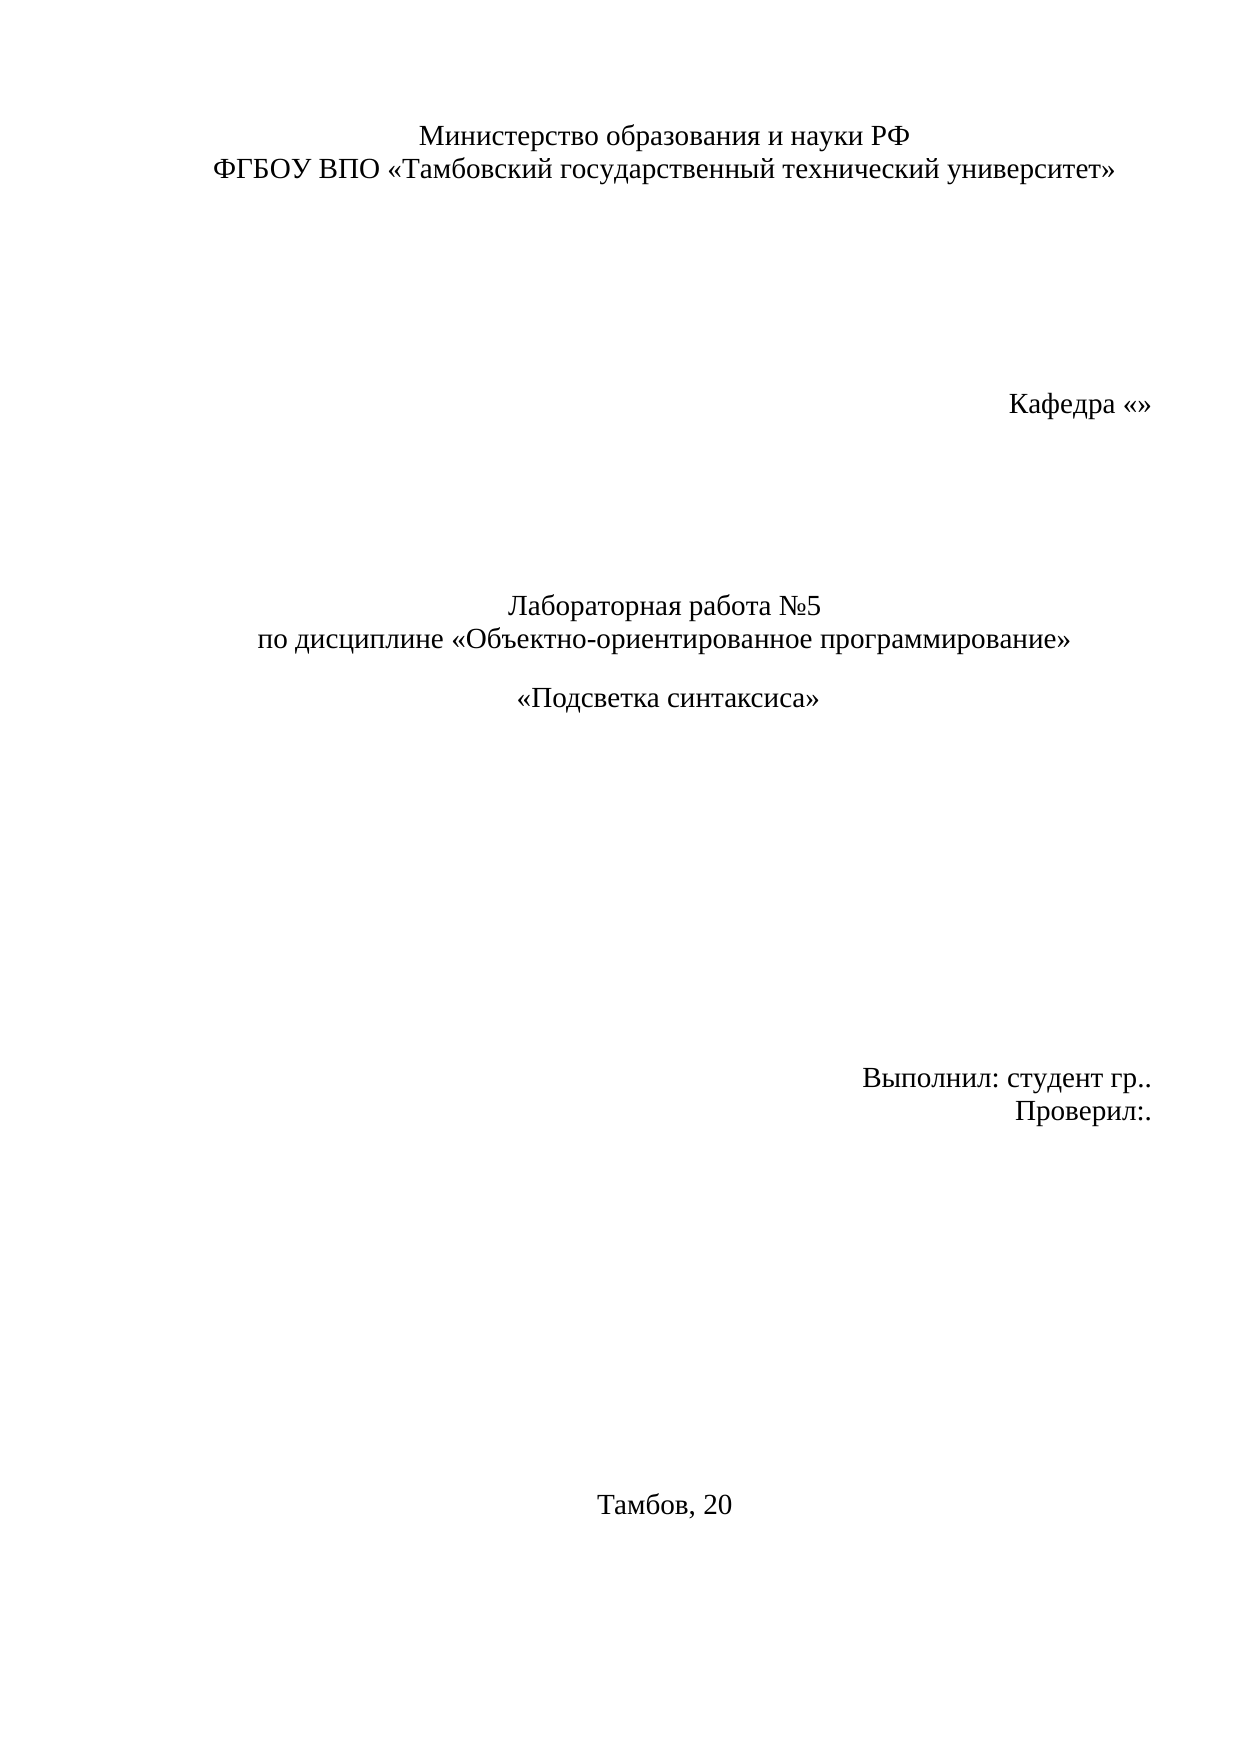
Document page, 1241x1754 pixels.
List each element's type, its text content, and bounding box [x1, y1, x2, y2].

text Проверил:. [532, 1093, 1152, 1127]
text ФГБОУ ВПО «Тамбовский государственный технический университет» [177, 152, 1152, 185]
text Тамбов, 20 [177, 1487, 1152, 1521]
text Лабораторная работа №5 [177, 588, 1152, 621]
text по дисциплине «Объектно-ориентированное программирование» [177, 621, 1152, 655]
text Выполнил: студент гр.. [532, 1060, 1152, 1093]
text Кафедра «» [591, 386, 1152, 420]
text Министерство образования и науки РФ [177, 118, 1152, 152]
text «Подсветка синтаксиса» [177, 680, 1152, 713]
